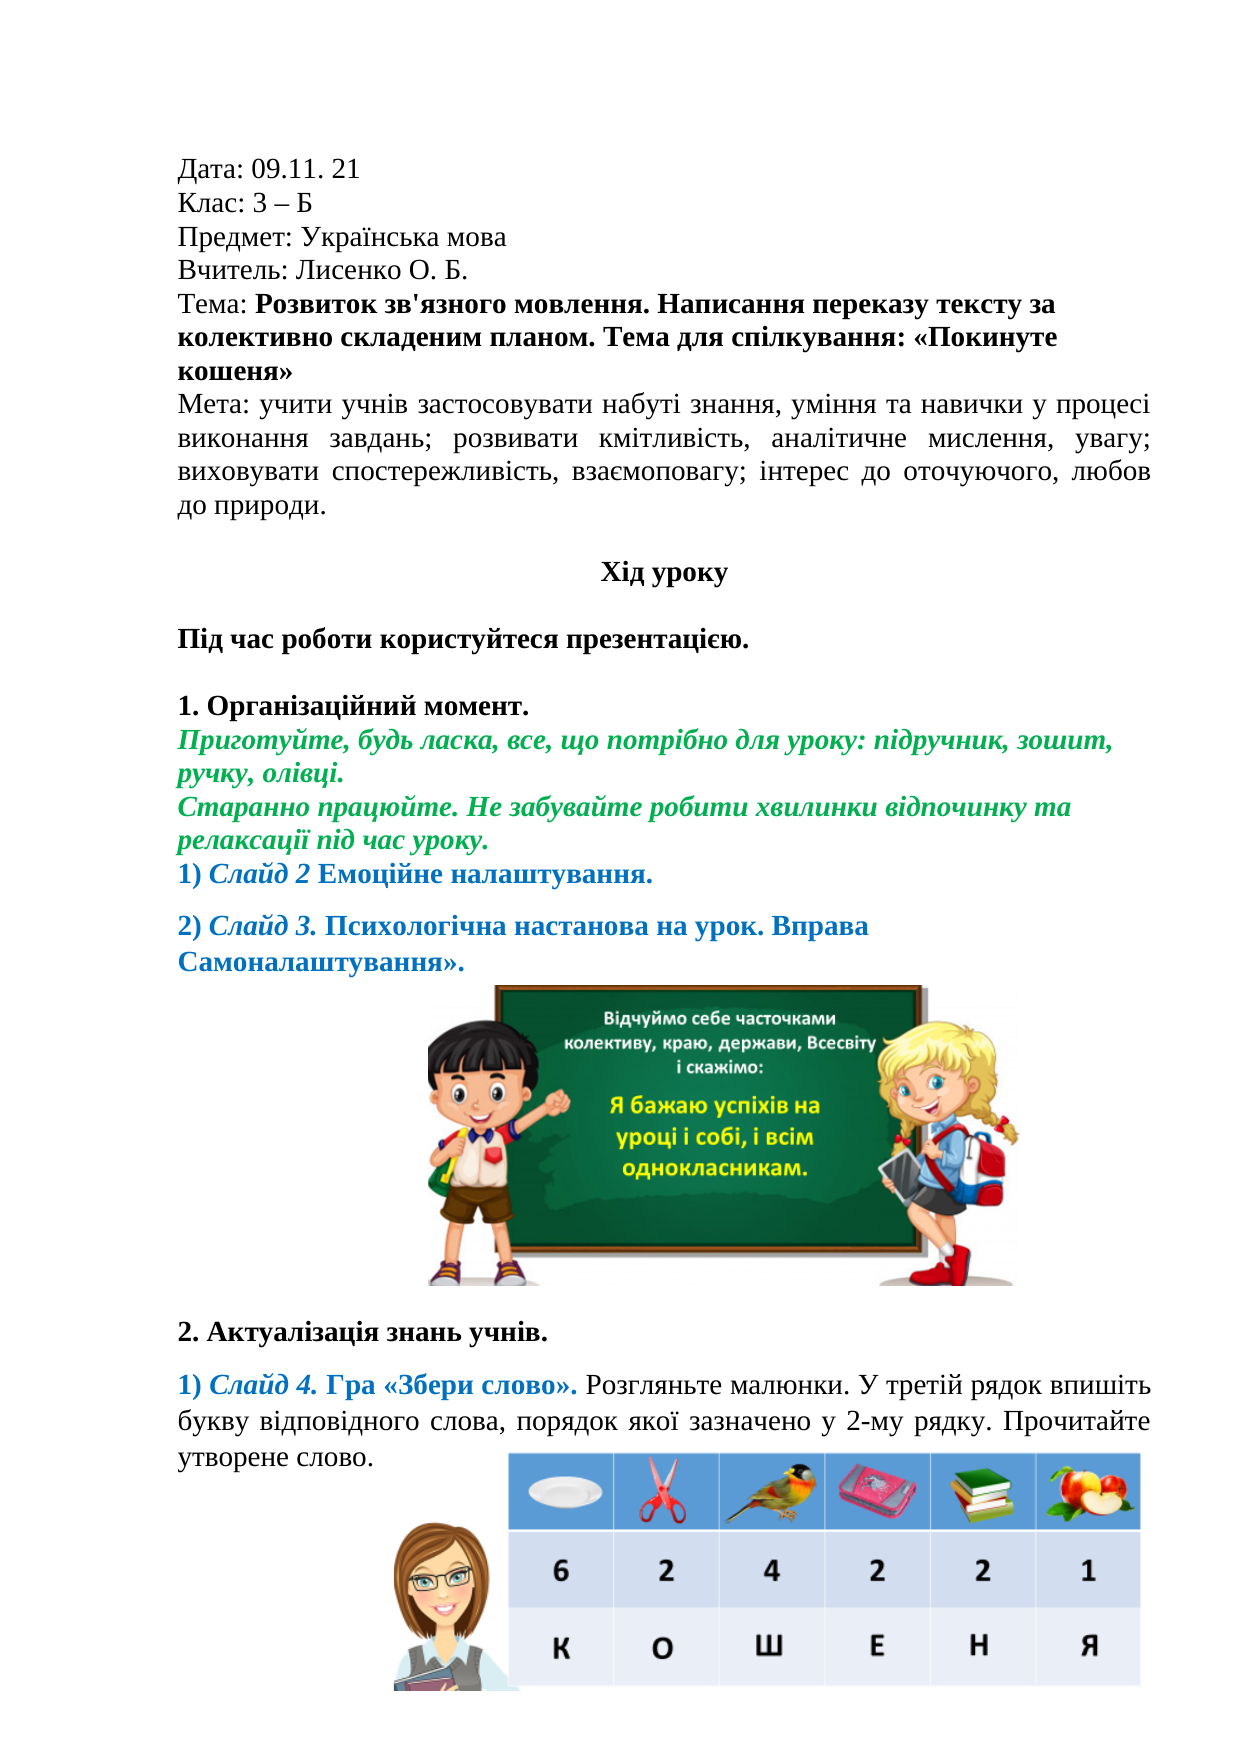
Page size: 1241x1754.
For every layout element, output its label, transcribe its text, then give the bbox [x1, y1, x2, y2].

text Дата: 09.11. 21 [177, 152, 1152, 185]
text Тема: Розвиток зв'язного мовлення. Написання переказу тексту за колективно складеним планом. Тема для спілкування: «Покинуте кошеня» [177, 286, 1152, 386]
text Старанно працюйте. Не забувайте робити хвилинки відпочинку та релаксації під час уроку. [177, 789, 1152, 856]
text Предмет: Українська мова [177, 219, 1152, 252]
text Клас: 3 – Б [177, 185, 1152, 219]
text 2. Актуалізація знань учнів. [177, 1314, 1152, 1348]
picture [428, 985, 1021, 1286]
text Приготуйте, будь ласка, все, що потрібно для уроку: підручник, зошит, ручку, олівці. [177, 722, 1152, 789]
text Хід уроку [177, 554, 1152, 588]
text 1) Слайд 4. Гра «Збери слово». Розгляньте малюнки. У третій рядок впишіть букву відповідного слова, порядок якої зазначено у 2-му рядку. Прочитайте утворене слово. [177, 1367, 1152, 1473]
text 2) Слайд 3. Психологічна настанова на урок. Вправа Самоналаштування». [177, 908, 1152, 978]
text Мета: учити учнів застосовувати набуті знання, уміння та навички у процесі виконання завдань; розвивати кмітливість, аналітичне мислення, увагу; виховувати спостережливість, взаємоповагу; інтерес до оточуючого, любов до природи. [177, 386, 1152, 521]
text Вчитель: Лисенко О. Б. [177, 252, 1152, 286]
text Під час роботи користуйтеся презентацією. [177, 621, 1152, 655]
text 1. Організаційний момент. [177, 688, 1152, 722]
picture [393, 1473, 1141, 1691]
text 1) Слайд 2 Емоційне налаштування. [177, 856, 1152, 889]
